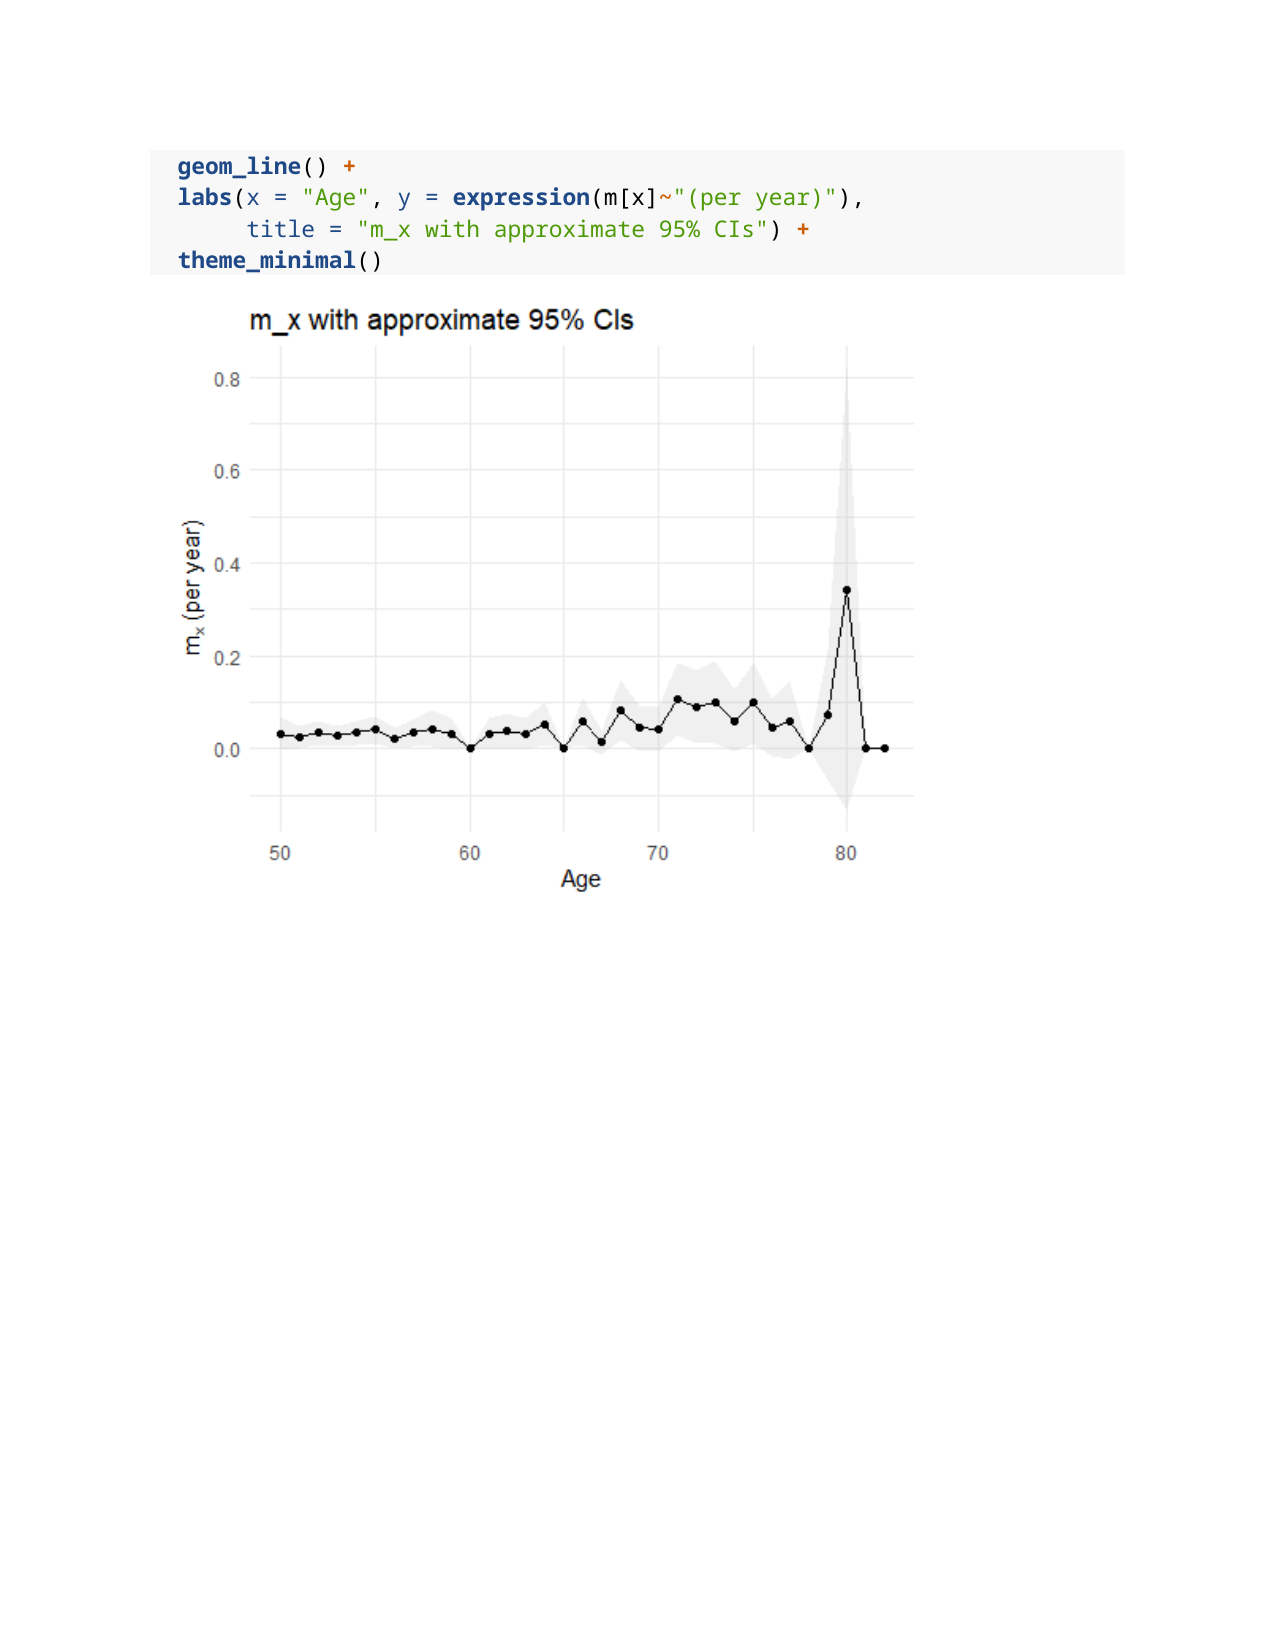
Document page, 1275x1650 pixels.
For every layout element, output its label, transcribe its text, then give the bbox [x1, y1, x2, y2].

picture [168, 295, 927, 903]
